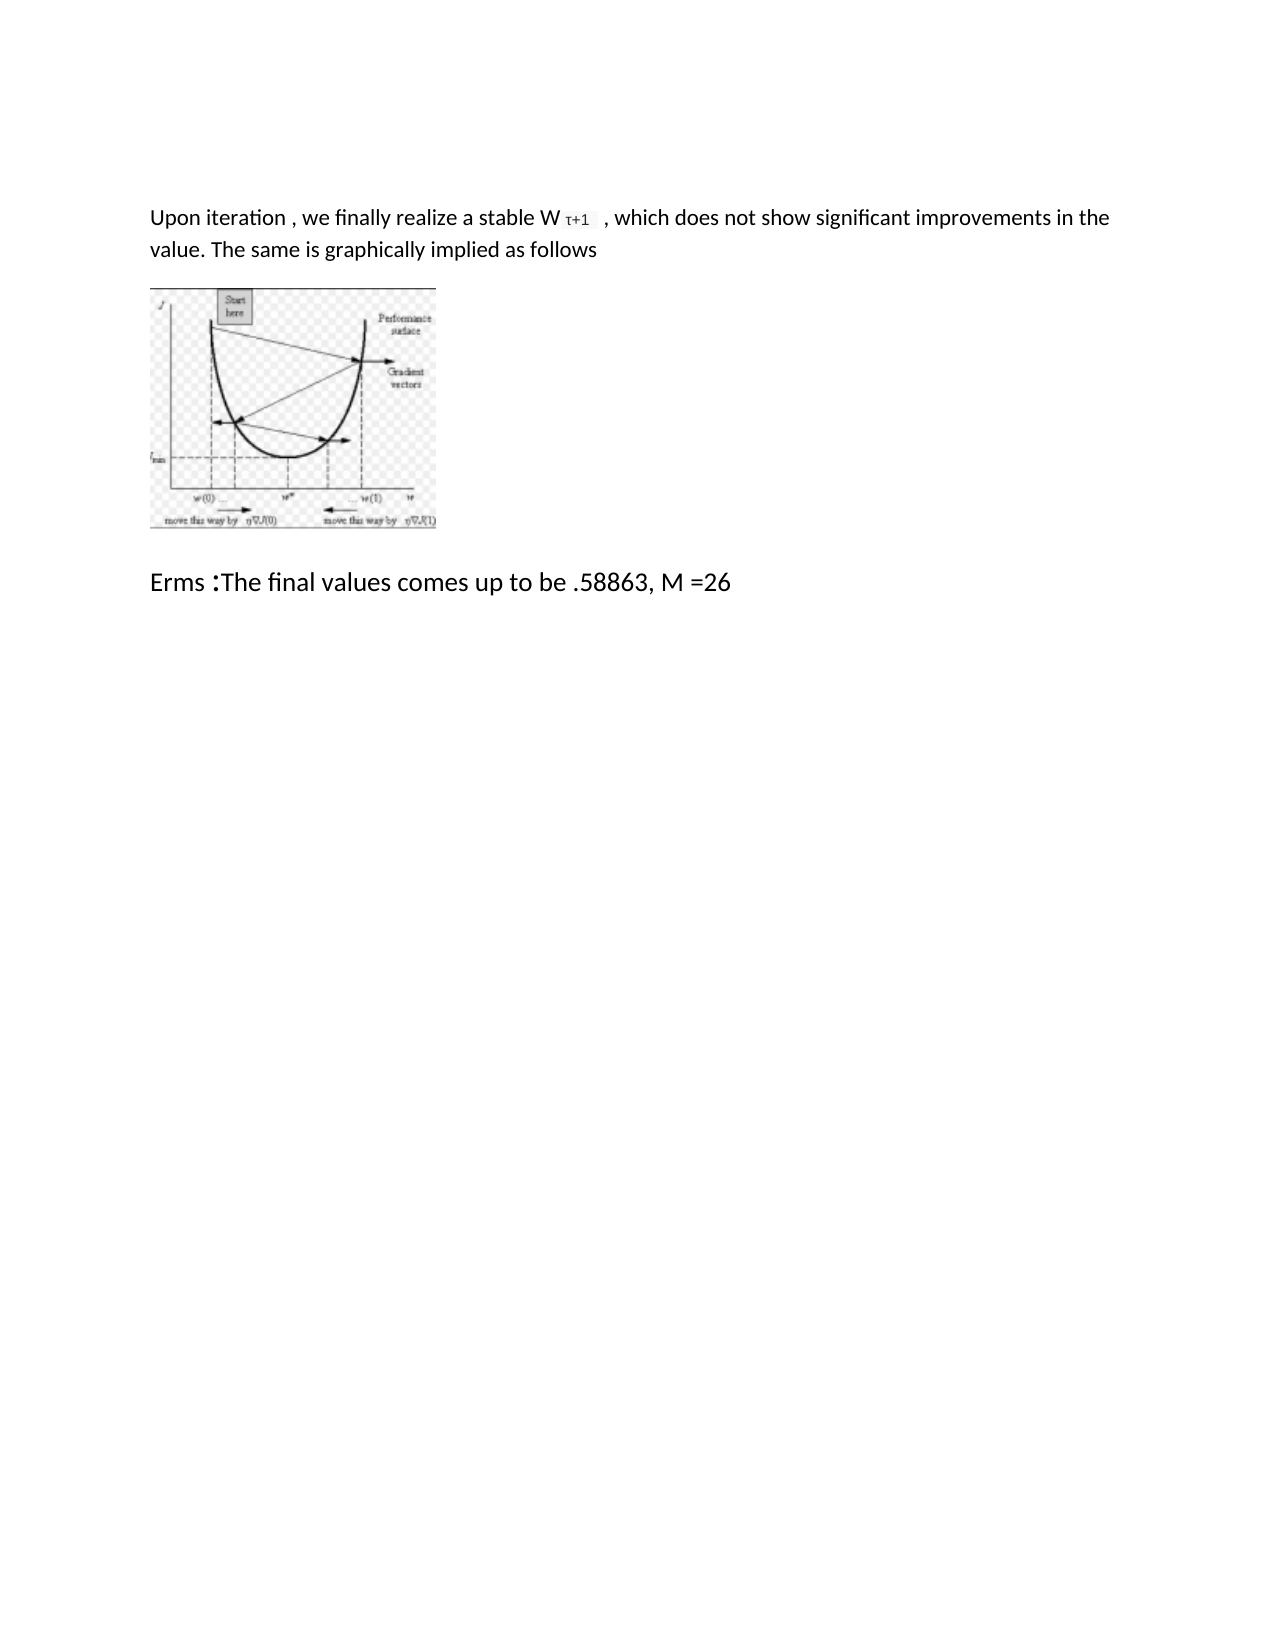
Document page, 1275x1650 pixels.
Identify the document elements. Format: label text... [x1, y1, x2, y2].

picture [150, 288, 436, 532]
text Upon iteration , we finally realize a stable W τ+1 , which does not show significant improvements in the value. The same is graphically implied as follows [150, 203, 1125, 263]
text Erms :The final values comes up to be .58863, M =26 [150, 557, 1125, 600]
